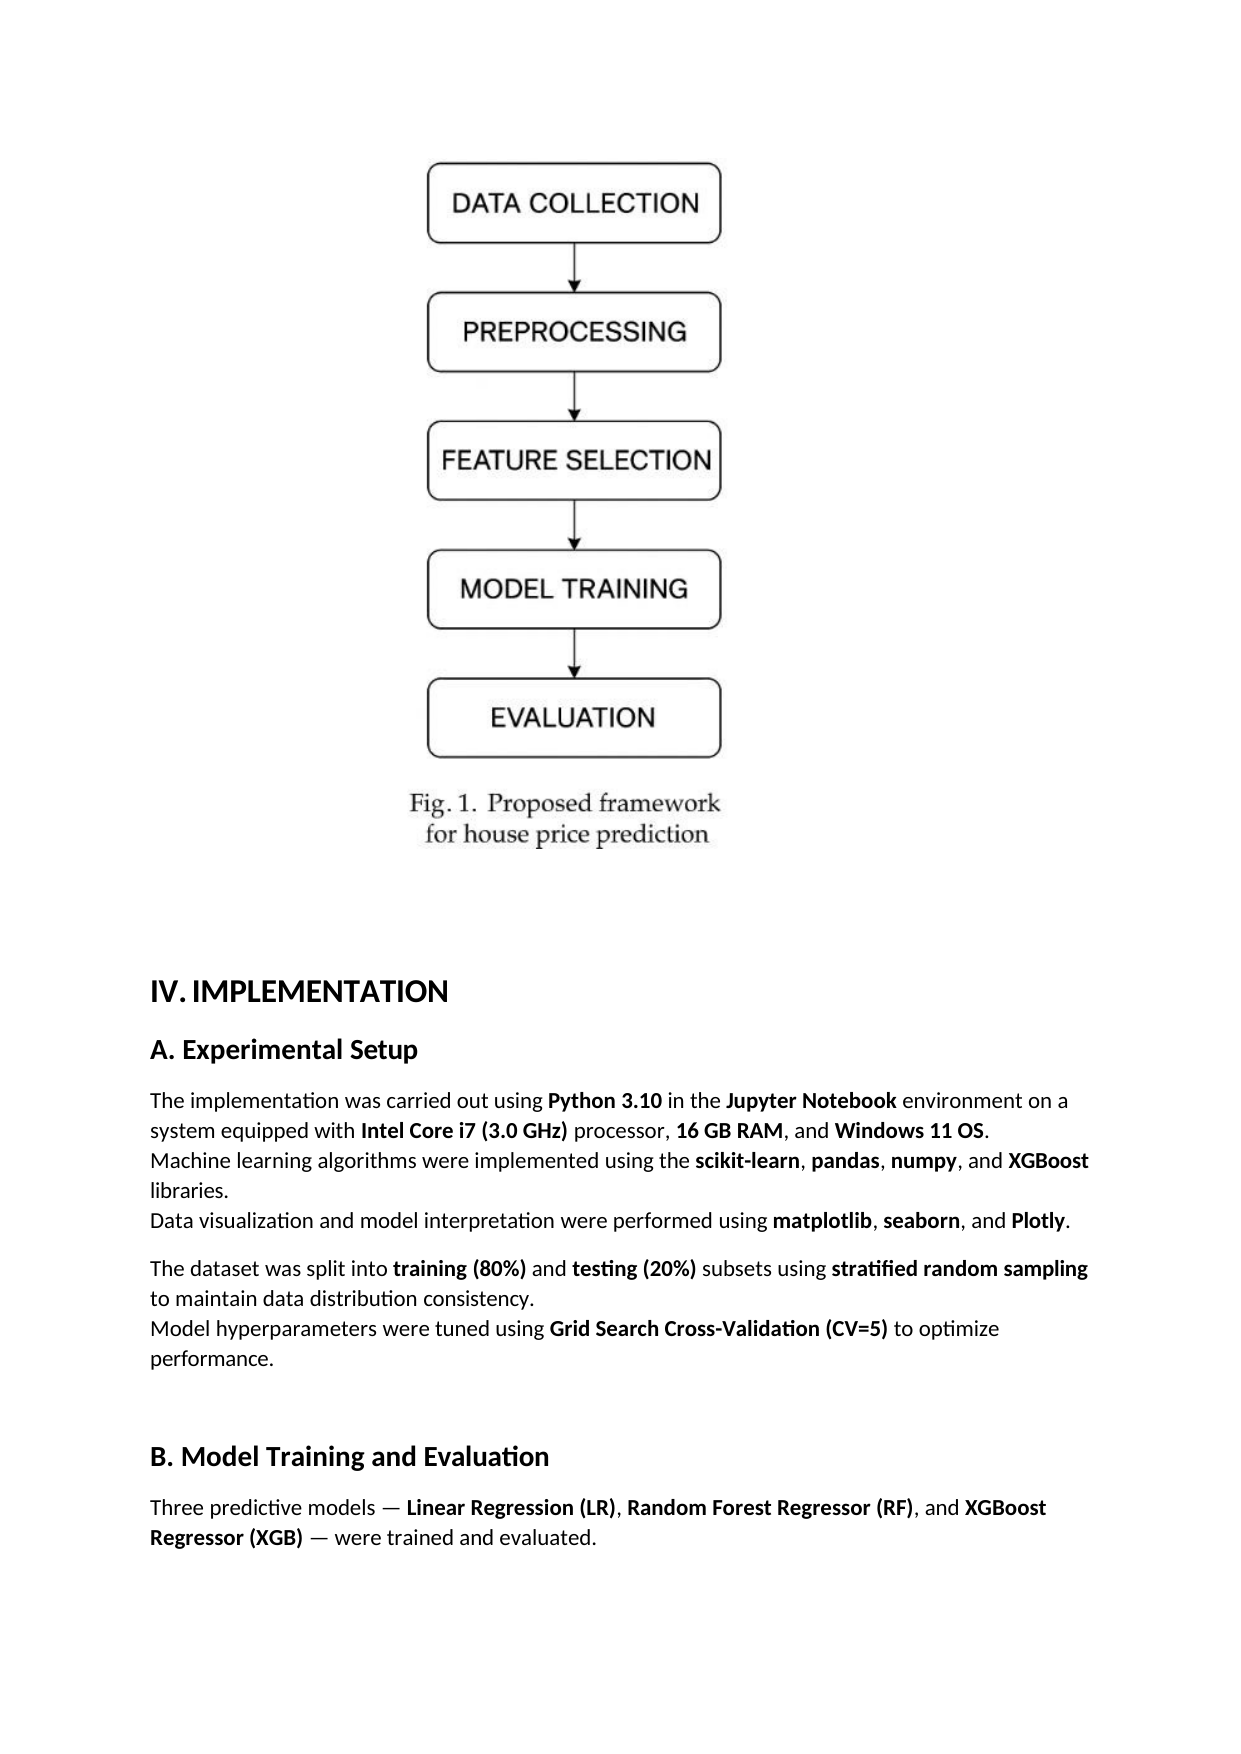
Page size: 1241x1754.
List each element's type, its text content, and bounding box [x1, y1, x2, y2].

list IMPLEMENTATION [150, 970, 1107, 1011]
text to maintain data distribution consistency. [150, 1284, 1107, 1312]
text Three predictive models — Linear Regression (LR), Random Forest Regressor (RF), and XGBoost Regressor (XGB) — were trained and evaluated. [150, 1493, 1107, 1551]
text libraries. [150, 1177, 1107, 1204]
text Model hyperparameters were tuned using Grid Search Cross-Validation (CV=5) to optimize performance. [150, 1314, 1107, 1372]
text Machine learning algorithms were implemented using the scikit-learn, pandas, numpy, and XGBoost [150, 1146, 1107, 1174]
text The dataset was split into training (80%) and testing (20%) subsets using stratified random sampling [150, 1254, 1107, 1282]
text Data visualization and model interpretation were performed using matplotlib, seaborn, and Plotly. [150, 1207, 1107, 1234]
subtitle Experimental Setup [150, 1031, 1107, 1066]
text The implementation was carried out using Python 3.10 in the Jupyter Notebook environment on a system equipped with Intel Core i7 (3.0 GHz) processor, 16 GB RAM, and Windows 11 OS. [150, 1086, 1107, 1144]
picture [407, 158, 728, 849]
subtitle Model Training and Evaluation [150, 1438, 1107, 1473]
